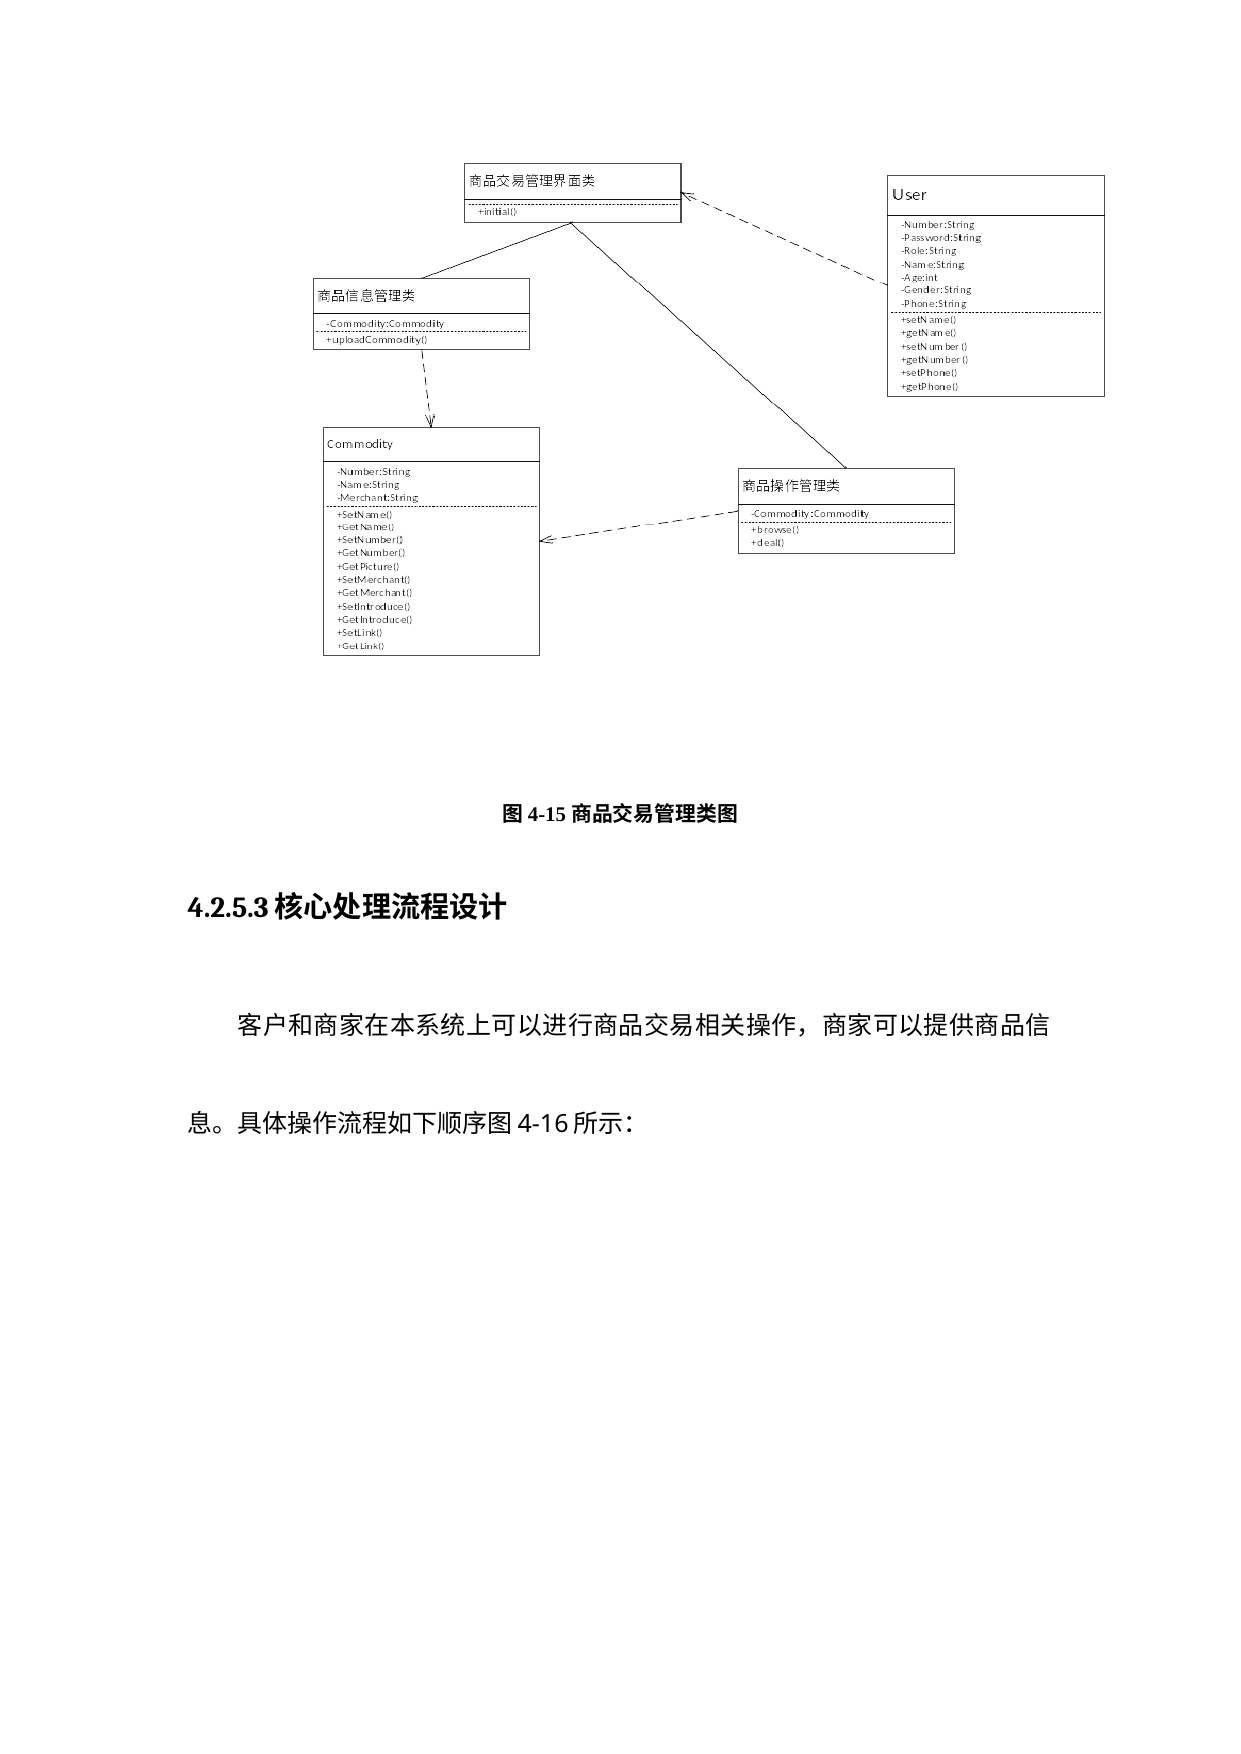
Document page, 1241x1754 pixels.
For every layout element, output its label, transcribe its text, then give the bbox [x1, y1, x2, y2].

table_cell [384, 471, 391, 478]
subtitle 4.2.5.3核心处理流程设计 [187, 872, 1053, 937]
list 客户和商家在本系统上可以进行商品交易相关操作，商家可以提供商品信息。具体操作流程如下顺序图4-16所示： [187, 991, 1053, 1154]
list 图4-15 商品交易管理类图 [187, 162, 1053, 828]
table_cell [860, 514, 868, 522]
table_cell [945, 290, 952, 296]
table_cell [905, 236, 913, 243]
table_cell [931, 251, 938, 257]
